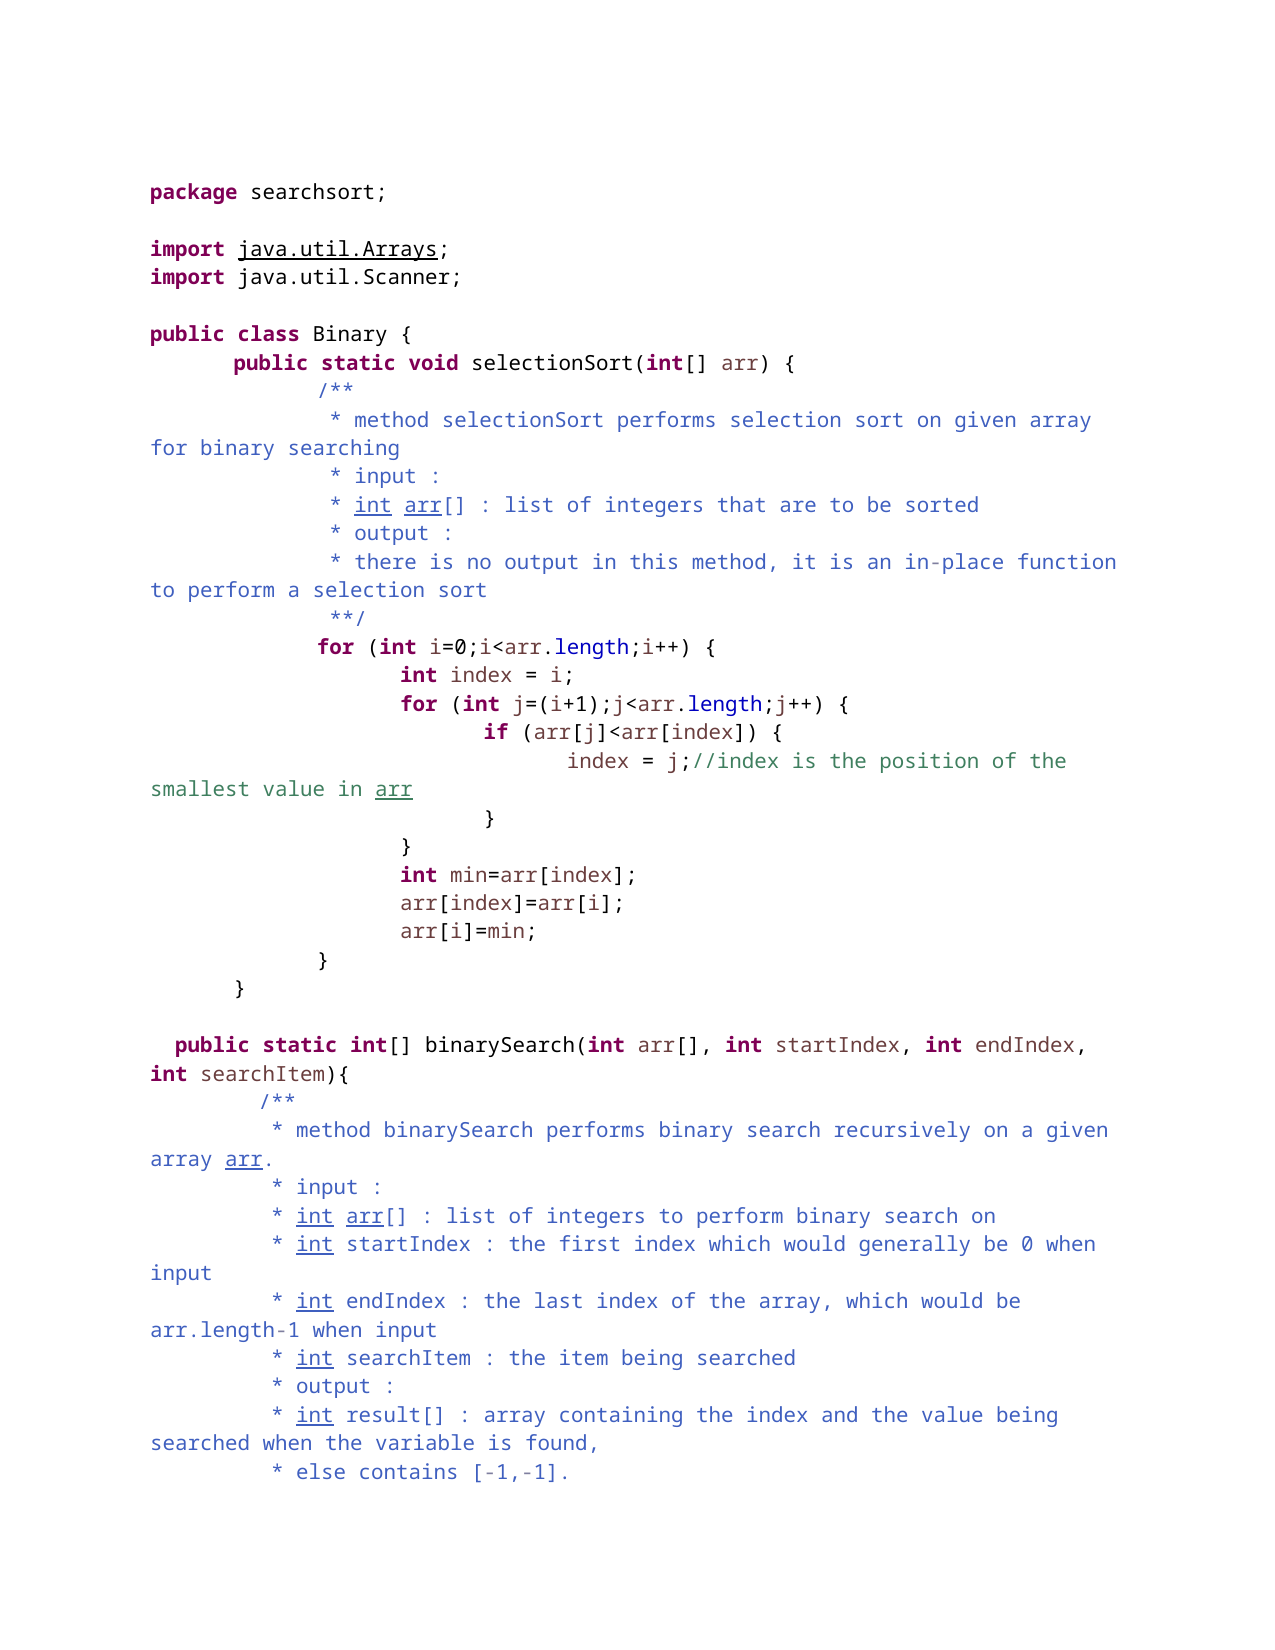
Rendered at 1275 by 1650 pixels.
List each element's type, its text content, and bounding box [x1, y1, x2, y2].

text * method selectionSort performs selection sort on given array for binary searching [150, 405, 1125, 462]
text * input : [150, 1172, 1125, 1201]
text public static void selectionSort(int[] arr) { [150, 348, 1125, 376]
text } [150, 803, 1125, 831]
text package searchsort; [150, 177, 1125, 206]
text } [150, 831, 1125, 860]
text /** [150, 1087, 1125, 1116]
text for (int j=(i+1);j<arr.length;j++) { [150, 689, 1125, 717]
text **/ [150, 604, 1125, 632]
text * there is no output in this method, it is an in-place function to perform a selection sort [150, 547, 1125, 604]
text * else contains [-1,-1]. [150, 1457, 1125, 1485]
text * output : [150, 518, 1125, 547]
text * int result[] : array containing the index and the value being searched when the variable is found, [150, 1400, 1125, 1457]
text * int endIndex : the last index of the array, which would be arr.length-1 when input [150, 1286, 1125, 1343]
text * input : [150, 462, 1125, 490]
text /** [150, 376, 1125, 405]
text public class Binary { [150, 319, 1125, 348]
text if (arr[j]<arr[index]) { [150, 717, 1125, 746]
text * int arr[] : list of integers that are to be sorted [150, 490, 1125, 518]
text for (int i=0;i<arr.length;i++) { [150, 632, 1125, 661]
text } [150, 973, 1125, 1002]
text index = j;//index is the position of the smallest value in arr [150, 746, 1125, 803]
text int index = i; [150, 661, 1125, 689]
text * output : [150, 1372, 1125, 1400]
text import java.util.Scanner; [150, 262, 1125, 291]
text arr[index]=arr[i]; [150, 888, 1125, 917]
text arr[i]=min; [150, 917, 1125, 945]
text * int arr[] : list of integers to perform binary search on [150, 1201, 1125, 1229]
text * int startIndex : the first index which would generally be 0 when input [150, 1229, 1125, 1286]
text * method binarySearch performs binary search recursively on a given array arr. [150, 1116, 1125, 1172]
text } [150, 945, 1125, 973]
text public static int[] binarySearch(int arr[], int startIndex, int endIndex, int searchItem){ [150, 1030, 1125, 1087]
text import java.util.Arrays; [150, 234, 1125, 262]
text int min=arr[index]; [150, 860, 1125, 888]
text * int searchItem : the item being searched [150, 1343, 1125, 1372]
